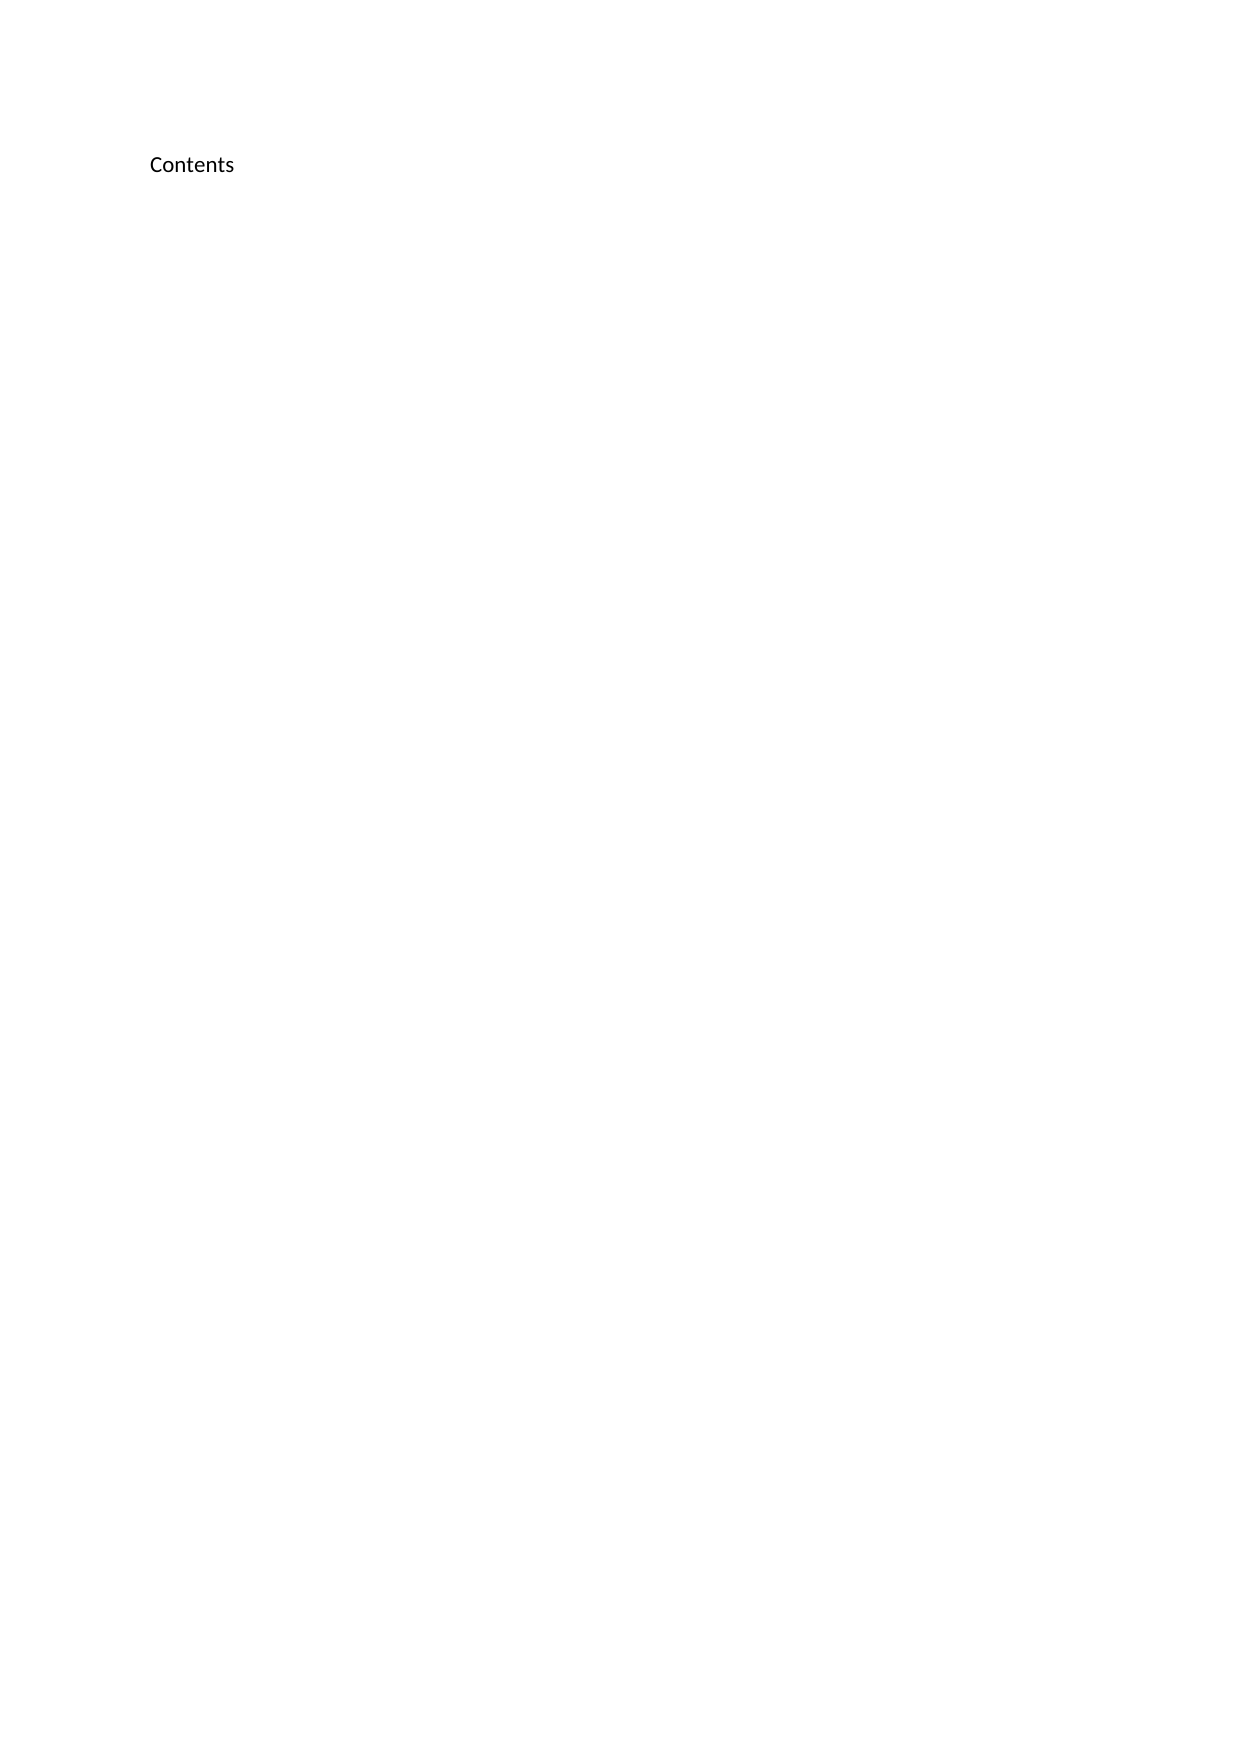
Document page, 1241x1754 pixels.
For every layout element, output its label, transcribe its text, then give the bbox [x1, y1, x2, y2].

text Contents [150, 150, 1090, 178]
